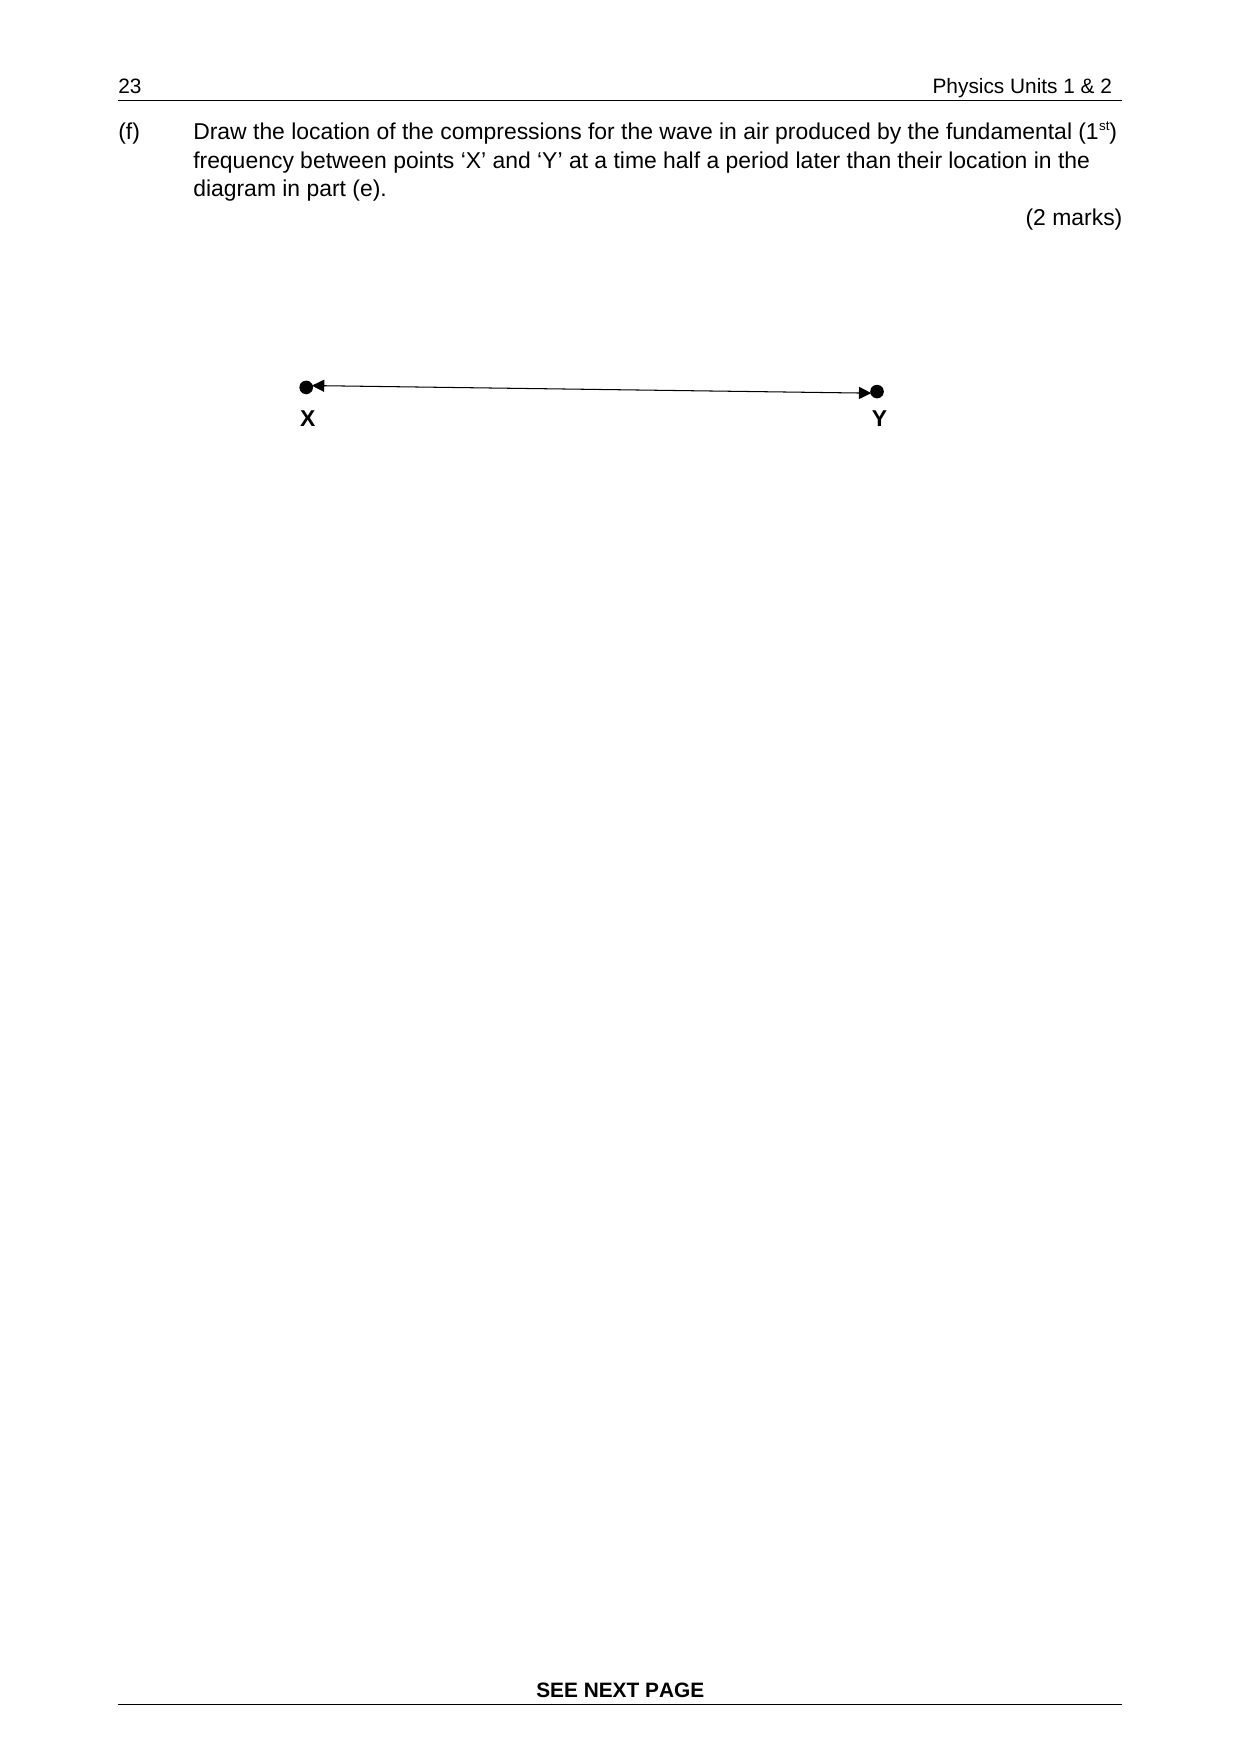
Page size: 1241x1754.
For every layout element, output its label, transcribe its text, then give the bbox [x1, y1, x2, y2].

list (2 marks) [118, 203, 1122, 230]
list Draw the location of the compressions for the wave in air produced by the fundamental (1st) frequency between points ‘X’ and ‘Y’ at a time half a period later than their location in the diagram in part (e). [118, 118, 1122, 201]
